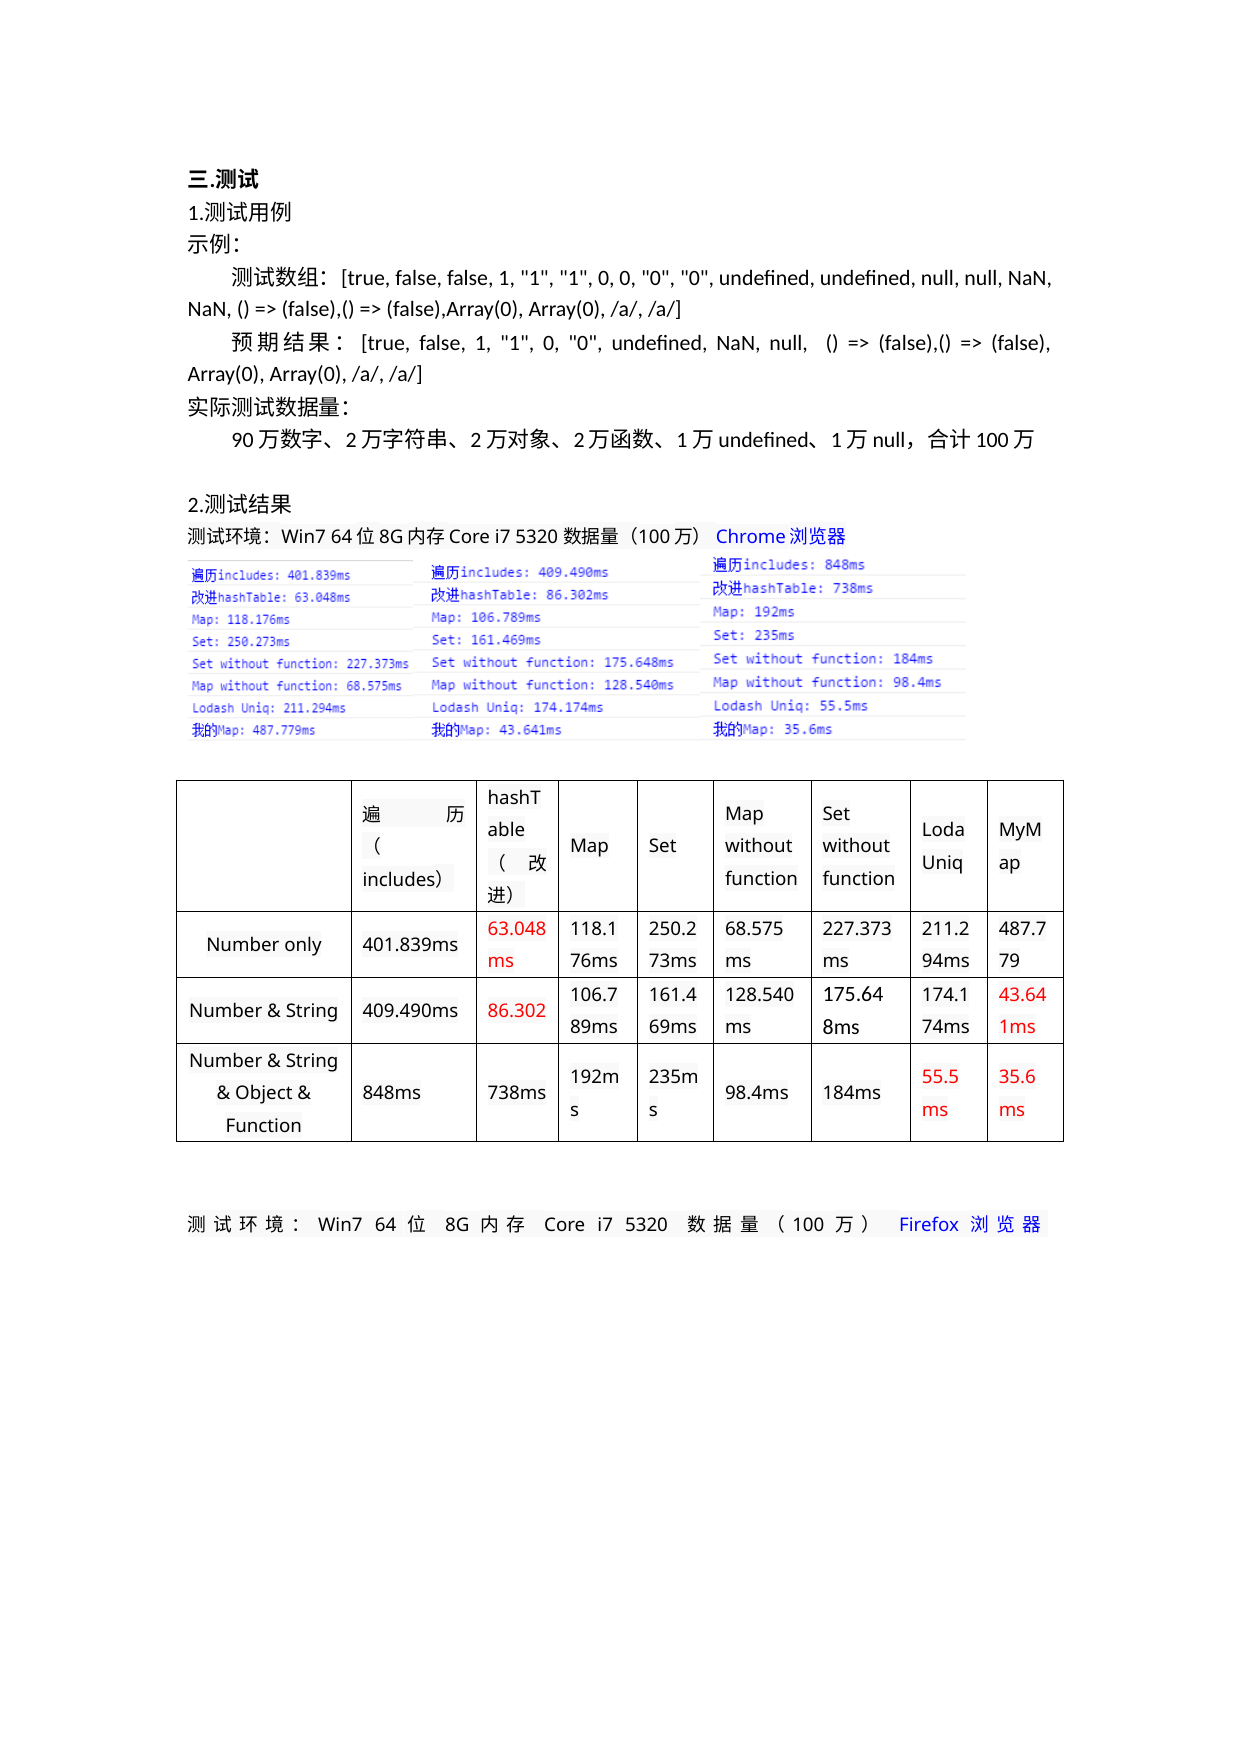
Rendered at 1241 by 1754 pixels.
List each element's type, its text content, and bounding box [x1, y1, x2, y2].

table_cell 235ms [638, 1044, 713, 1141]
table_cell Number & String & Object & Function [177, 1044, 351, 1141]
table_cell 211.294ms [911, 912, 987, 977]
list 测试 [187, 162, 1053, 194]
table_cell 848ms [352, 1044, 476, 1141]
table_header MyMap [988, 781, 1063, 911]
table_header Map without function [714, 781, 811, 911]
table_header Set [638, 781, 713, 911]
table_cell 738ms [477, 1044, 558, 1141]
table_cell 55.5ms [911, 1044, 987, 1141]
table_header Map [559, 781, 637, 911]
list 预期结果：[true, false, 1, "1", 0, "0", undefined, NaN, null, () => (false),() => (false), Array(0), Array(0), /a/, /a/] [187, 324, 1053, 389]
table_cell Number & String [177, 978, 351, 1043]
table_cell 250.273ms [638, 912, 713, 977]
list 测试结果 [187, 487, 1053, 519]
table_header Loda Uniq [911, 781, 987, 911]
picture [187, 552, 967, 744]
table_cell 128.540ms [714, 978, 811, 1043]
table_cell 401.839ms [352, 912, 476, 977]
table_header [177, 781, 351, 911]
table_cell 487.779 [988, 912, 1063, 977]
table_cell 63.048ms [477, 912, 558, 977]
table_cell Number only [177, 912, 351, 977]
list 测试数组：[true, false, false, 1, "1", "1", 0, 0, "0", "0", undefined, undefined, null, null, NaN, NaN, () => (false),() => (false),Array(0), Array(0), /a/, /a/] [187, 259, 1053, 324]
table_cell 106.789ms [559, 978, 637, 1043]
table_cell 192ms [559, 1044, 637, 1141]
table_cell 227.373ms [812, 912, 910, 977]
table_cell 35.6ms [988, 1044, 1063, 1141]
table_cell 86.302 [477, 978, 558, 1043]
table_cell 161.469ms [638, 978, 713, 1043]
list 示例： [187, 227, 1053, 259]
table_header Set without function [812, 781, 910, 911]
text 测试环境：Win7 64位 8G内存 Core i7 5320 数据量（100万） Chrome浏览器 [187, 519, 1053, 552]
list 实际测试数据量： [187, 389, 1053, 422]
table_cell 118.176ms [559, 912, 637, 977]
table_cell 43.641ms [988, 978, 1063, 1043]
table_cell 175.648ms [812, 978, 910, 1043]
table_header 遍历（includes） [352, 781, 476, 911]
table_cell 68.575ms [714, 912, 811, 977]
table_cell 174.174ms [911, 978, 987, 1043]
table_cell 98.4ms [714, 1044, 811, 1141]
table_cell 184ms [812, 1044, 910, 1141]
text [187, 1207, 1053, 1240]
table_cell 409.490ms [352, 978, 476, 1043]
list 90万数字、2万字符串、2万对象、2万函数、1万undefined、1万null，合计100万 [187, 422, 1053, 454]
table_header hashTable（改进） [477, 781, 558, 911]
list 测试用例 [187, 194, 1053, 227]
